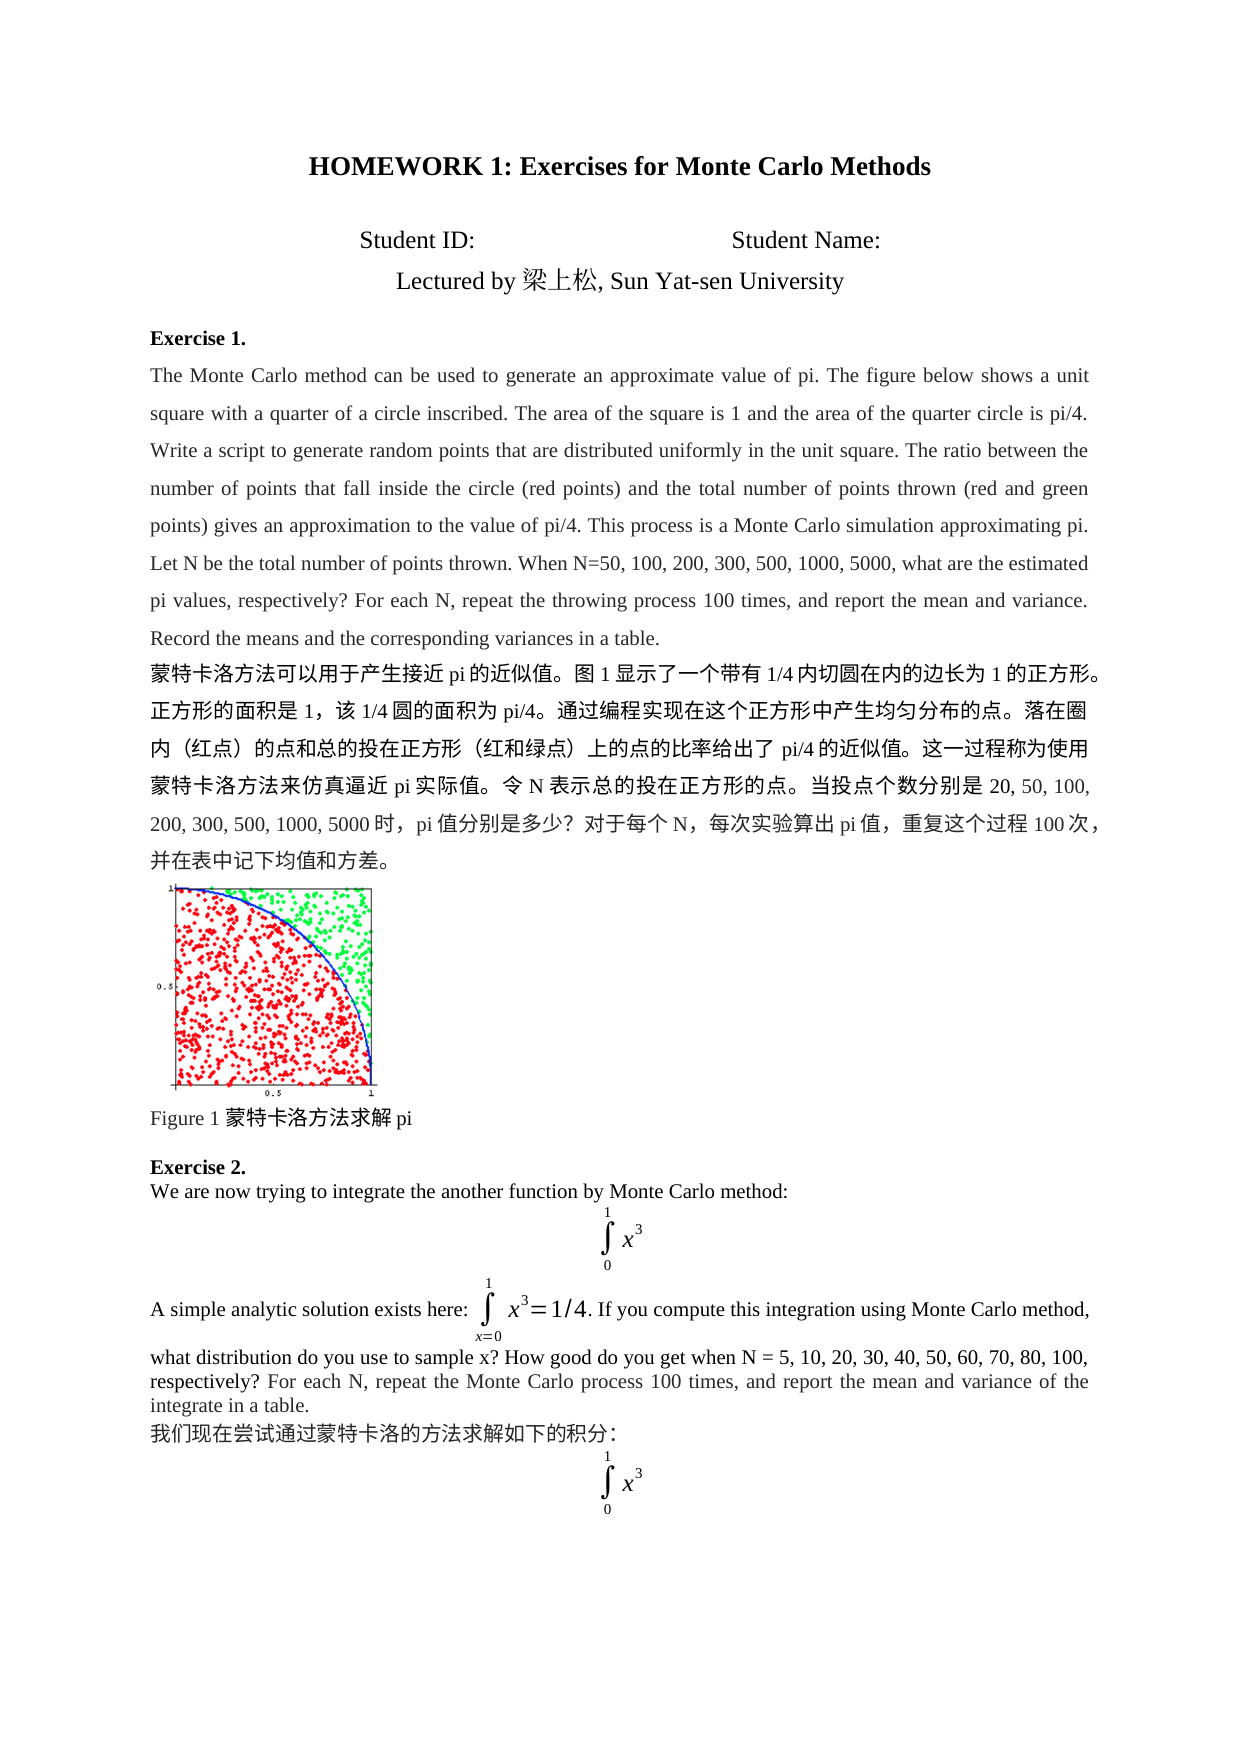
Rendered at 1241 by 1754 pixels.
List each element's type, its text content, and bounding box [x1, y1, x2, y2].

text The Monte Carlo method can be used to generate an approximate value of pi. The figure below shows a unit square with a quarter of a circle inscribed. The area of the square is 1 and the area of the quarter circle is pi/4. Write a script to generate random points that are distributed uniformly in the unit square. The ratio between the number of points that fall inside the circle (red points) and the total number of points thrown (red and green points) gives an approximation to the value of pi/4. This process is a Monte Carlo simulation approximating pi. Let N be the total number of points thrown. When N=50, 100, 200, 300, 500, 1000, 5000, what are the estimated pi values, respectively? For each N, repeat the throwing process 100 times, and report the mean and variance. Record the means and the corresponding variances in a table. [150, 350, 1090, 650]
text Student ID: Student Name: [150, 225, 1090, 253]
text 我们现在尝试通过蒙特卡洛的方法求解如下的积分： [150, 1417, 1090, 1447]
text Figure 1 蒙特卡洛方法求解pi [150, 1101, 1090, 1131]
text Lectured by 梁上松, Sun Yat-sen University [150, 266, 1090, 295]
text We are now trying to integrate the another function by Monte Carlo method: [150, 1179, 1090, 1203]
text Exercise 2. [150, 1155, 1090, 1179]
text HOMEWORK 1: Exercises for Monte Carlo Methods [150, 150, 1090, 181]
picture [150, 875, 388, 1101]
text A simple analytic solution exists here: . If you compute this integration using Monte Carlo method, what distribution do you use to sample x? How good do you get when N = 5, 10, 20, 30, 40, 50, 60, 70, 80, 100, respectively? For each N, repeat the Monte Carlo process 100 times, and report the mean and variance of the integrate in a table. [150, 1274, 1090, 1417]
text 蒙特卡洛方法可以用于产生接近pi的近似值。图1显示了一个带有1/4内切圆在内的边长为1的正方形。正方形的面积是1，该1/4圆的面积为pi/4。通过编程实现在这个正方形中产生均匀分布的点。落在圈内（红点）的点和总的投在正方形（红和绿点）上的点的比率给出了pi/4的近似值。这一过程称为使用蒙特卡洛方法来仿真逼近pi实际值。令N表示总的投在正方形的点。当投点个数分别是20, 50, 100, 200, 300, 500, 1000, 5000时，pi值分别是多少？对于每个N，每次实验算出pi值，重复这个过程100次，并在表中记下均值和方差。 [150, 650, 1090, 875]
text Exercise 1. [150, 326, 1090, 350]
